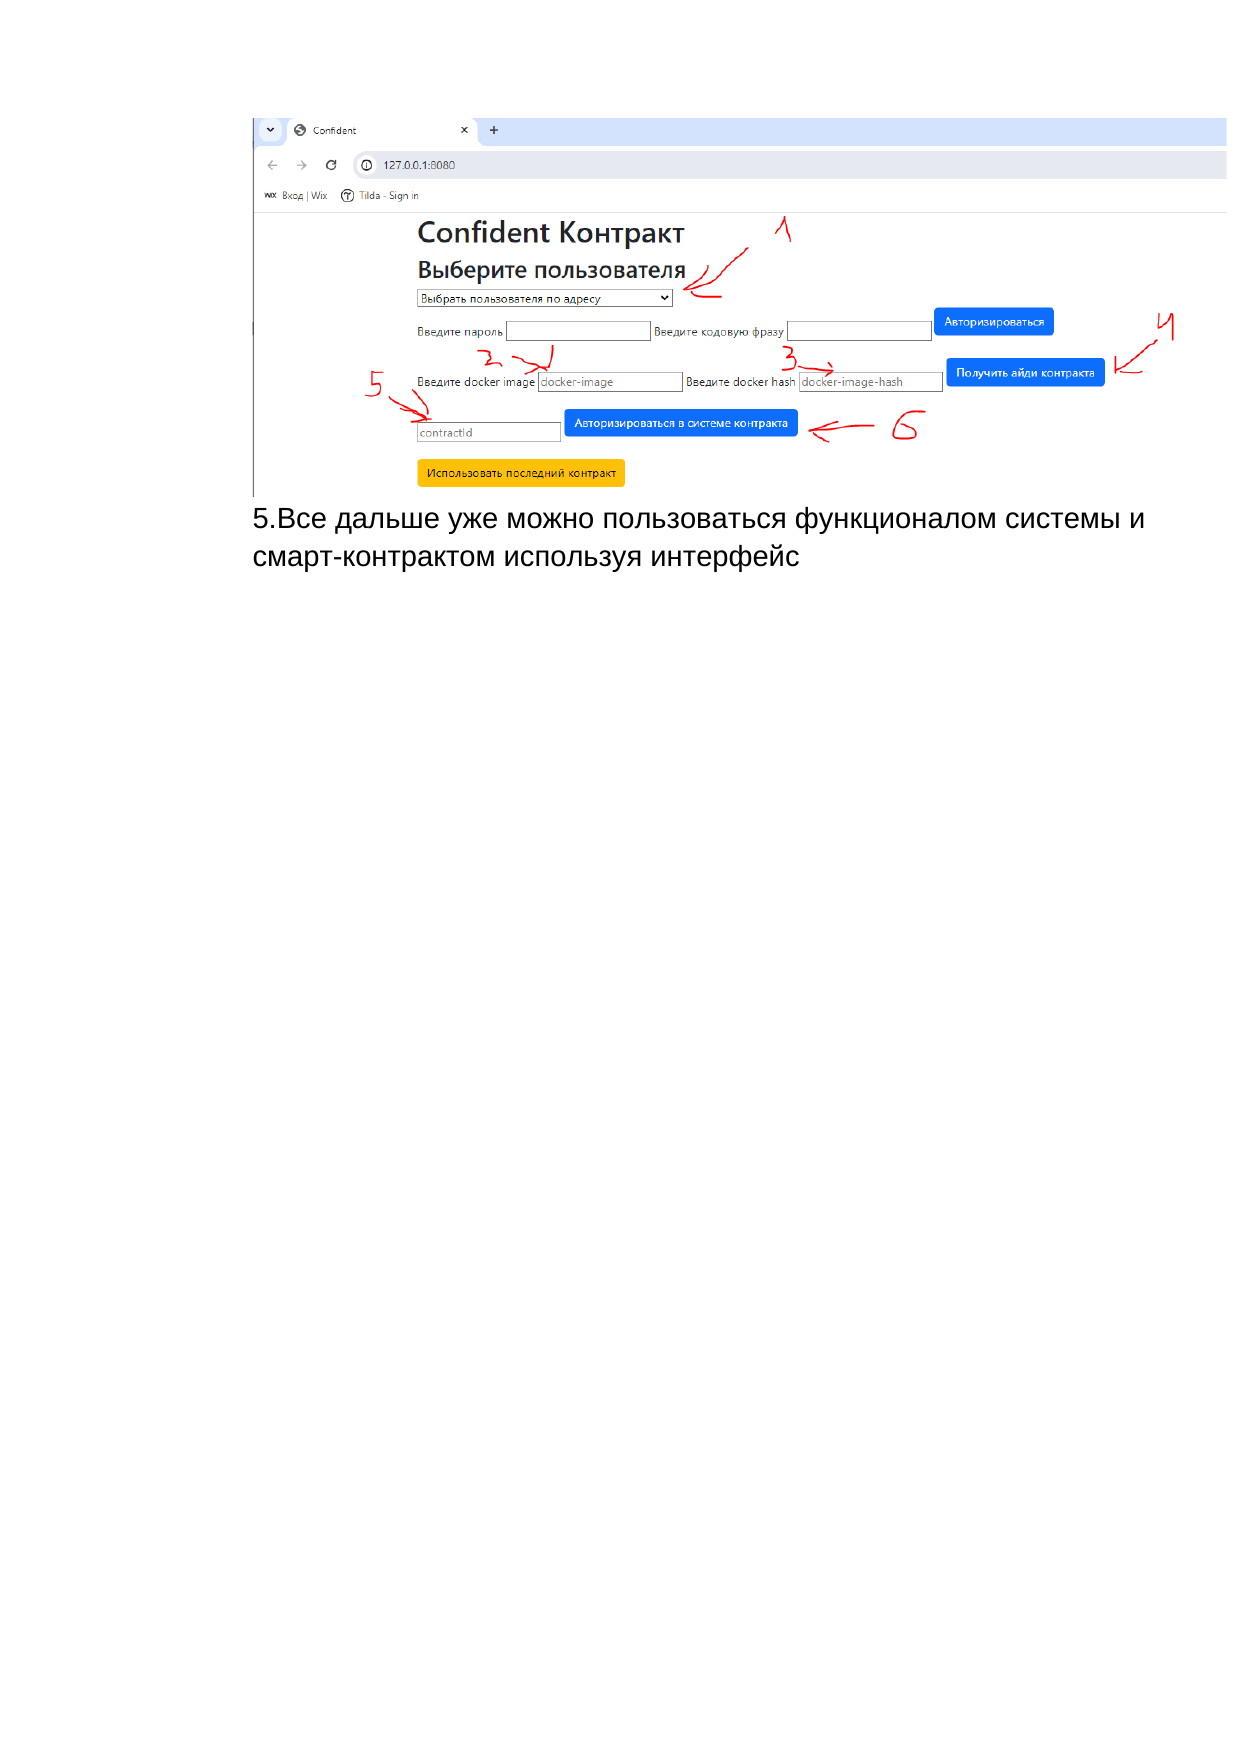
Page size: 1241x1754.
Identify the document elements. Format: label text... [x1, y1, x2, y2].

picture [252, 118, 1227, 497]
list 5.Все дальше уже можно пользоваться функционалом системы и смарт-контрактом используя интерфейс [252, 501, 1152, 573]
